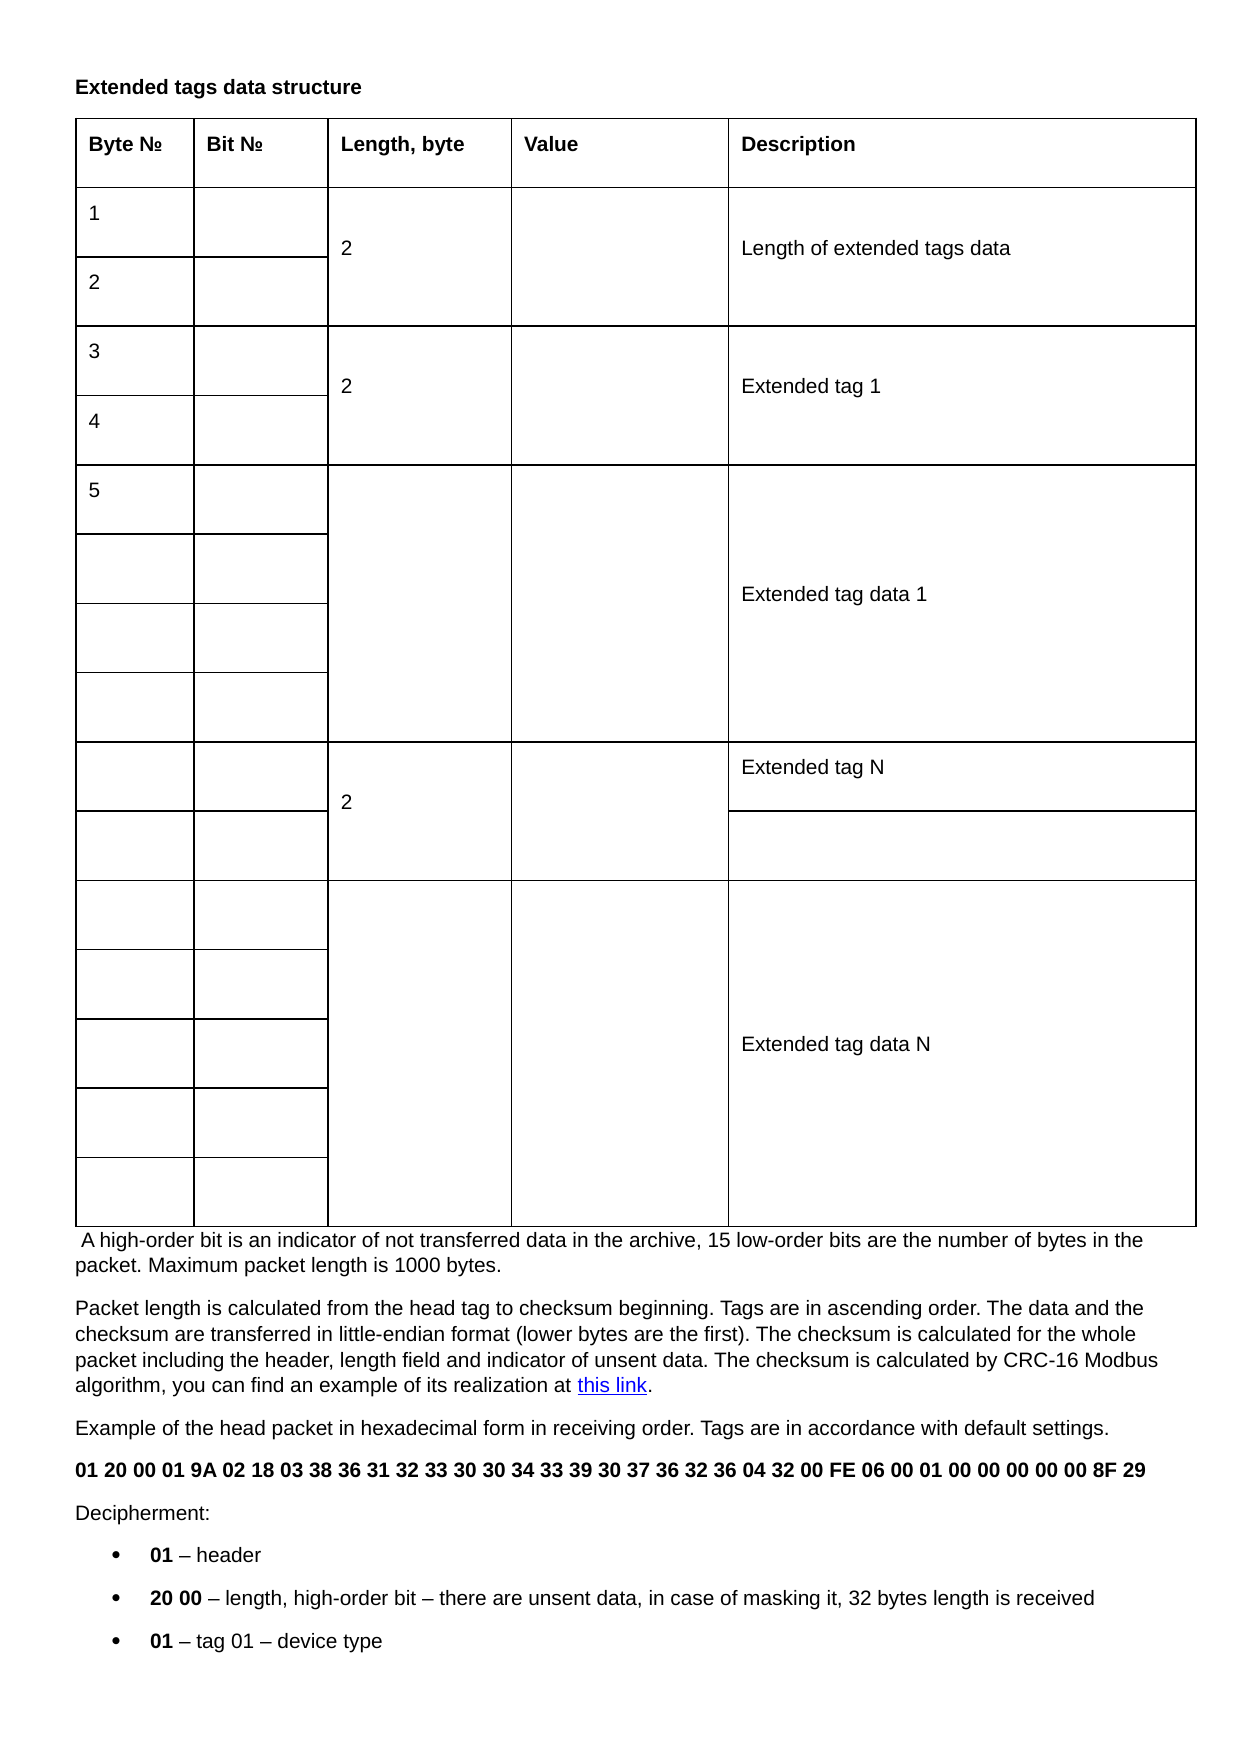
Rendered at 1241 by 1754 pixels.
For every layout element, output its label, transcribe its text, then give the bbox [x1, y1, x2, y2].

table_cell [195, 1089, 327, 1157]
table_cell [77, 812, 193, 879]
table_cell [77, 673, 193, 741]
table_header Description [729, 119, 1195, 187]
table_header Length, byte [329, 119, 511, 187]
table_cell [195, 673, 327, 741]
table_cell [77, 1020, 193, 1087]
table_cell 5 [77, 466, 193, 533]
table_cell [77, 950, 193, 1018]
table_cell [195, 812, 327, 879]
table_cell 2 [77, 258, 193, 325]
table_cell [195, 396, 327, 464]
table_cell Extended tag data 1 [729, 466, 1195, 741]
table_cell Extended tag data N [729, 881, 1195, 1226]
text 01 20 00 01 9A 02 18 03 38 36 31 32 33 30 30 34 33 39 30 37 36 32 36 04 32 00 FE 06 00 01 00 00 00 00 00 8F 29 [75, 1458, 1165, 1482]
table_cell [195, 466, 327, 533]
table_cell 3 [77, 327, 193, 394]
text A high-order bit is an indicator of not transferred data in the archive, 15 low-order bits are the number of bytes in the packet. Maximum packet length is 1000 bytes. [75, 1227, 1165, 1277]
table_cell 2 [329, 743, 511, 879]
table_cell [512, 881, 728, 1226]
table_cell [77, 743, 193, 810]
table_cell Extended tag N [729, 743, 1195, 810]
table_cell Extended tag 1 [729, 327, 1195, 464]
table_cell [195, 1020, 327, 1087]
table_cell [195, 881, 327, 949]
table_header Bit № [195, 119, 327, 187]
table_cell 4 [77, 396, 193, 464]
table_cell [329, 881, 511, 1226]
text Extended tags data structure [75, 75, 1165, 99]
list 01 – header [112, 1543, 1165, 1567]
table_cell [195, 1158, 327, 1226]
table_cell 1 [77, 188, 193, 256]
table_cell [77, 604, 193, 672]
table_cell [195, 950, 327, 1018]
table_header Byte № [77, 119, 193, 187]
table_cell [195, 604, 327, 672]
text Decipherment: [75, 1501, 1165, 1525]
table_cell [329, 466, 511, 741]
table_cell 2 [329, 327, 511, 464]
list 20 00 – length, high-order bit – there are unsent data, in case of masking it, 32 bytes length is received [112, 1586, 1165, 1610]
table_cell [77, 535, 193, 602]
table_cell [77, 881, 193, 949]
table_cell [512, 327, 728, 464]
table_cell [77, 1089, 193, 1157]
table_cell [195, 258, 327, 325]
text Packet length is calculated from the head tag to checksum beginning. Tags are in ascending order. The data and the checksum are transferred in little-endian format (lower bytes are the first). The checksum is calculated for the whole packet including the header, length field and indicator of unsent data. The checksum is calculated by CRC-16 Modbus algorithm, you can find an example of its realization at this link. [75, 1296, 1165, 1397]
table_cell Length of extended tags data [729, 188, 1195, 325]
table_cell [512, 743, 728, 879]
table_header Value [512, 119, 728, 187]
table_cell [512, 466, 728, 741]
table_cell [77, 1158, 193, 1226]
table_cell [729, 812, 1195, 879]
table_cell [195, 188, 327, 256]
table_cell 2 [329, 188, 511, 325]
table_cell [195, 327, 327, 394]
table_cell [195, 743, 327, 810]
text Example of the head packet in hexadecimal form in receiving order. Tags are in accordance with default settings. [75, 1416, 1165, 1440]
list 01 – tag 01 – device type [112, 1628, 1165, 1652]
table_cell [195, 535, 327, 602]
table_cell [512, 188, 728, 325]
